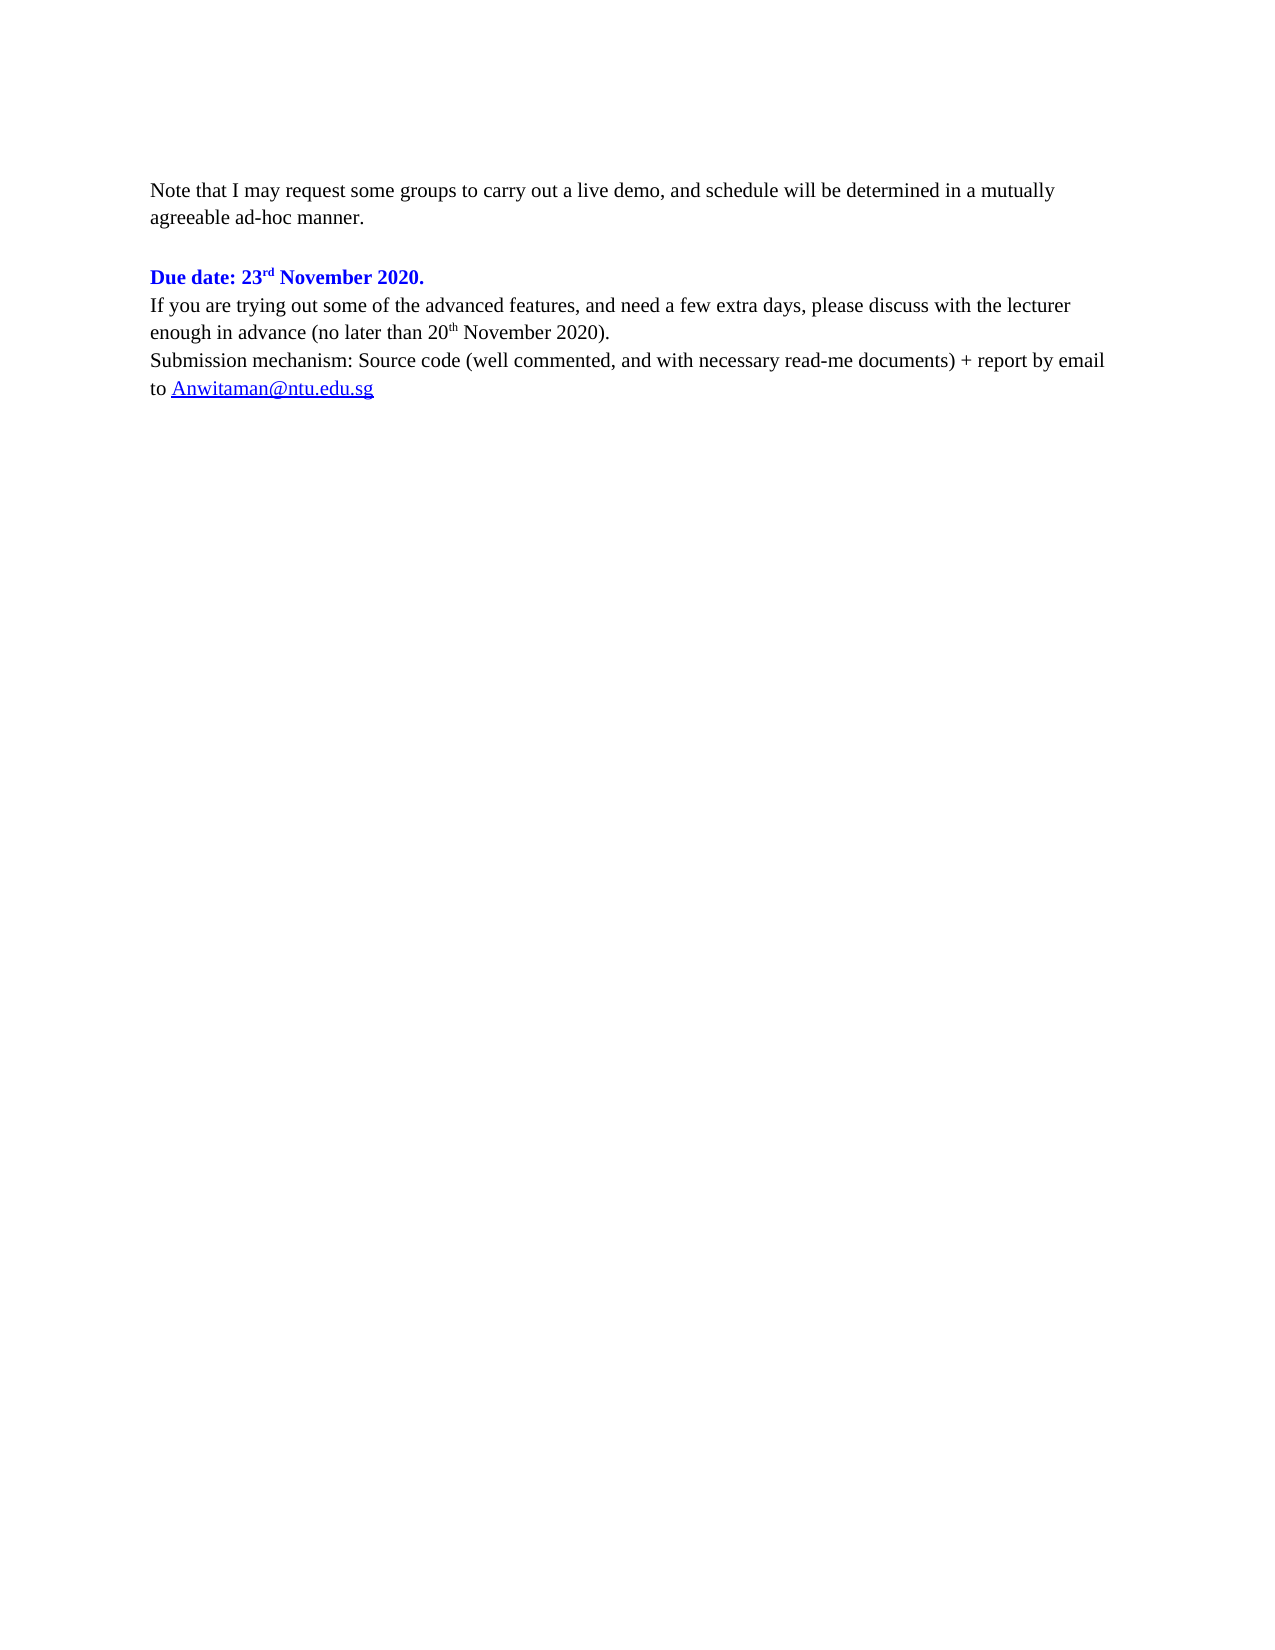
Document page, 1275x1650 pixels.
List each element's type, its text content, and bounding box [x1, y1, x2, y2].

list Due date: 23rd November 2020. If you are trying out some of the advanced features, and need a few extra days, please discuss with the lecturer enough in advance (no later than 20th November 2020). [150, 265, 1125, 344]
list Note that I may request some groups to carry out a live demo, and schedule will be determined in a mutually agreeable ad-hoc manner. [150, 178, 1125, 229]
list Submission mechanism: Source code (well commented, and with necessary read-me documents) + report by email to Anwitaman@ntu.edu.sg [150, 348, 1125, 399]
